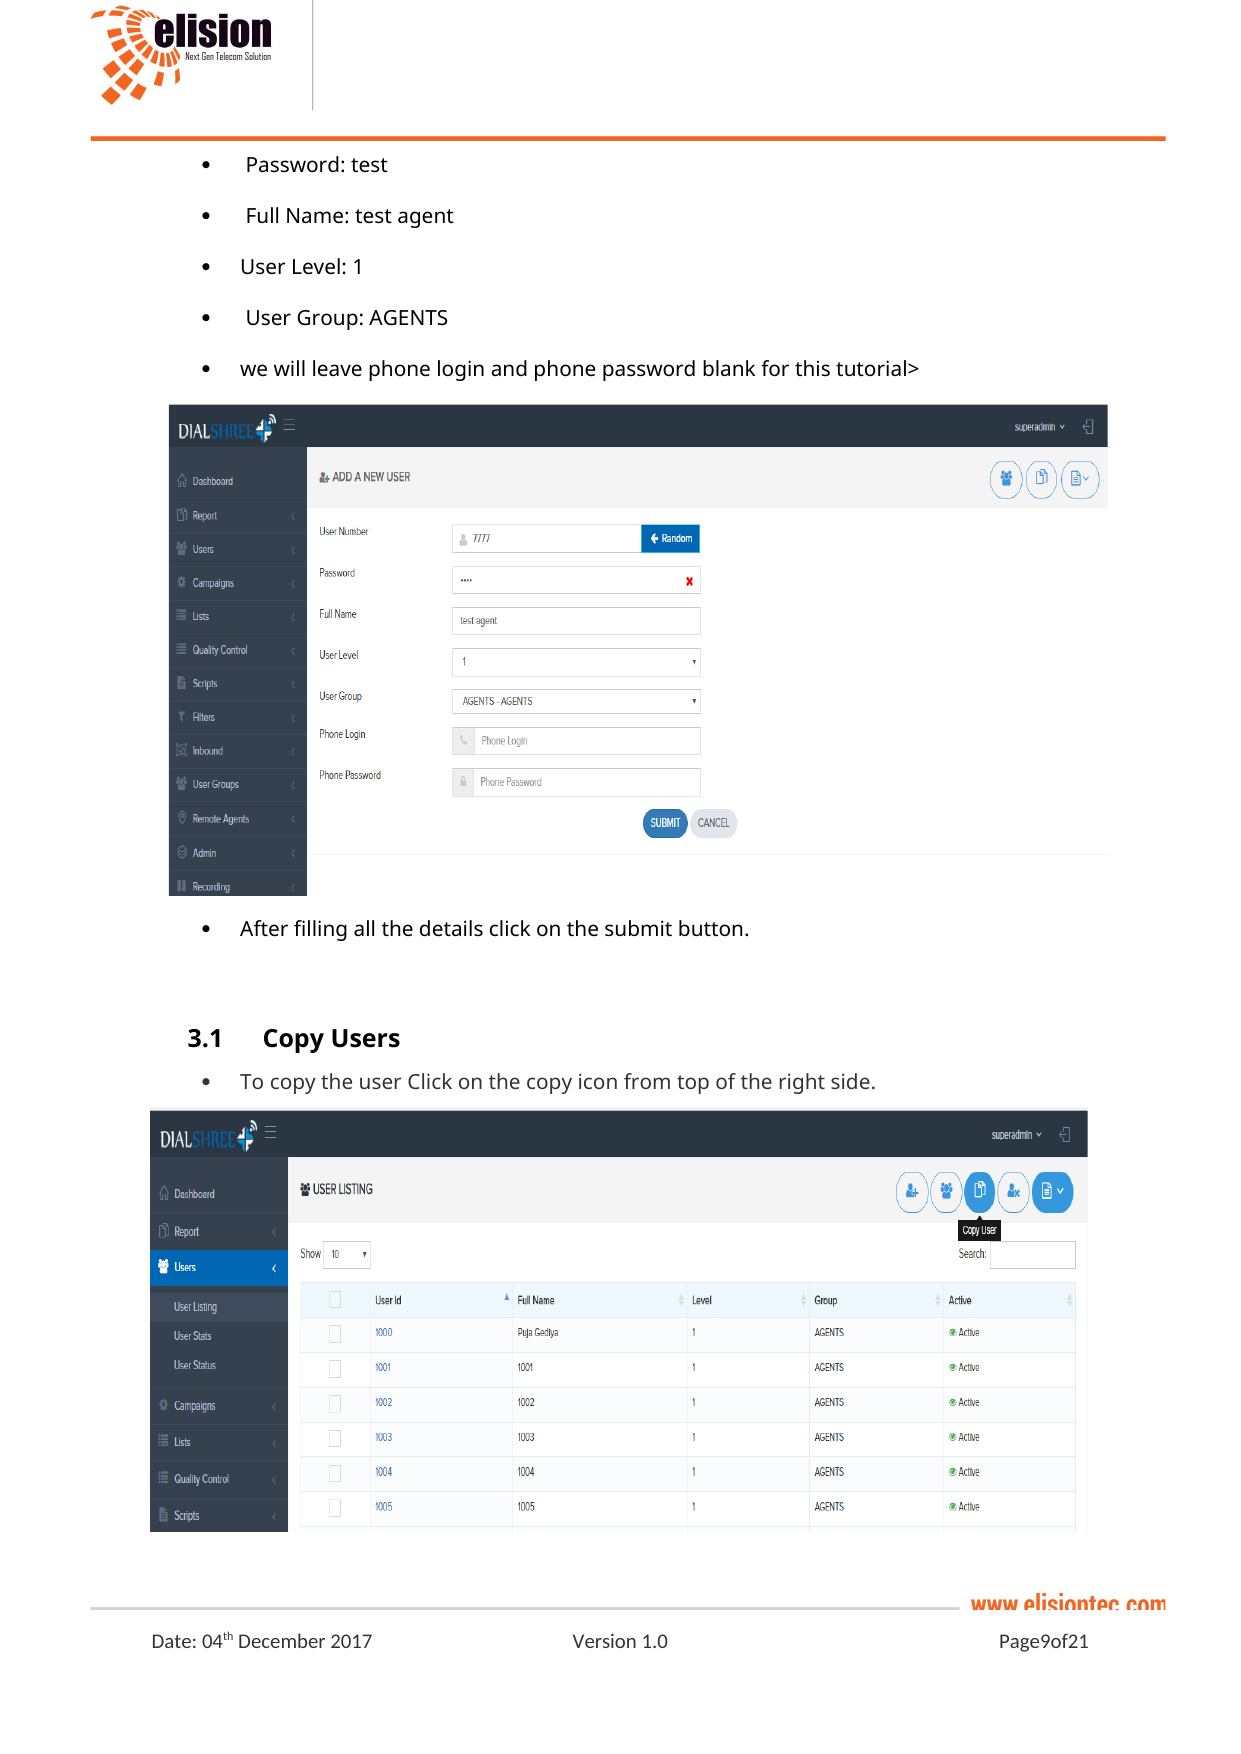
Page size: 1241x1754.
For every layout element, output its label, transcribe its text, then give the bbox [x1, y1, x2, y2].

list Full Name: test agent [202, 201, 1090, 229]
list After filling all the details click on the submit button. [202, 914, 1090, 943]
list Password: test [202, 150, 1090, 178]
list User Group: AGENTS [202, 303, 1090, 331]
picture [150, 1107, 1088, 1532]
picture [90, 0, 1164, 141]
list To copy the user Click on the copy icon from top of the right side. [202, 1067, 1090, 1095]
list User Level: 1 [202, 252, 1090, 280]
list we will leave phone login and phone password blank for this tutorial> [202, 354, 1090, 382]
picture [168, 404, 1108, 896]
picture [90, 1593, 1165, 1610]
subtitle Copy Users [187, 1020, 1090, 1054]
